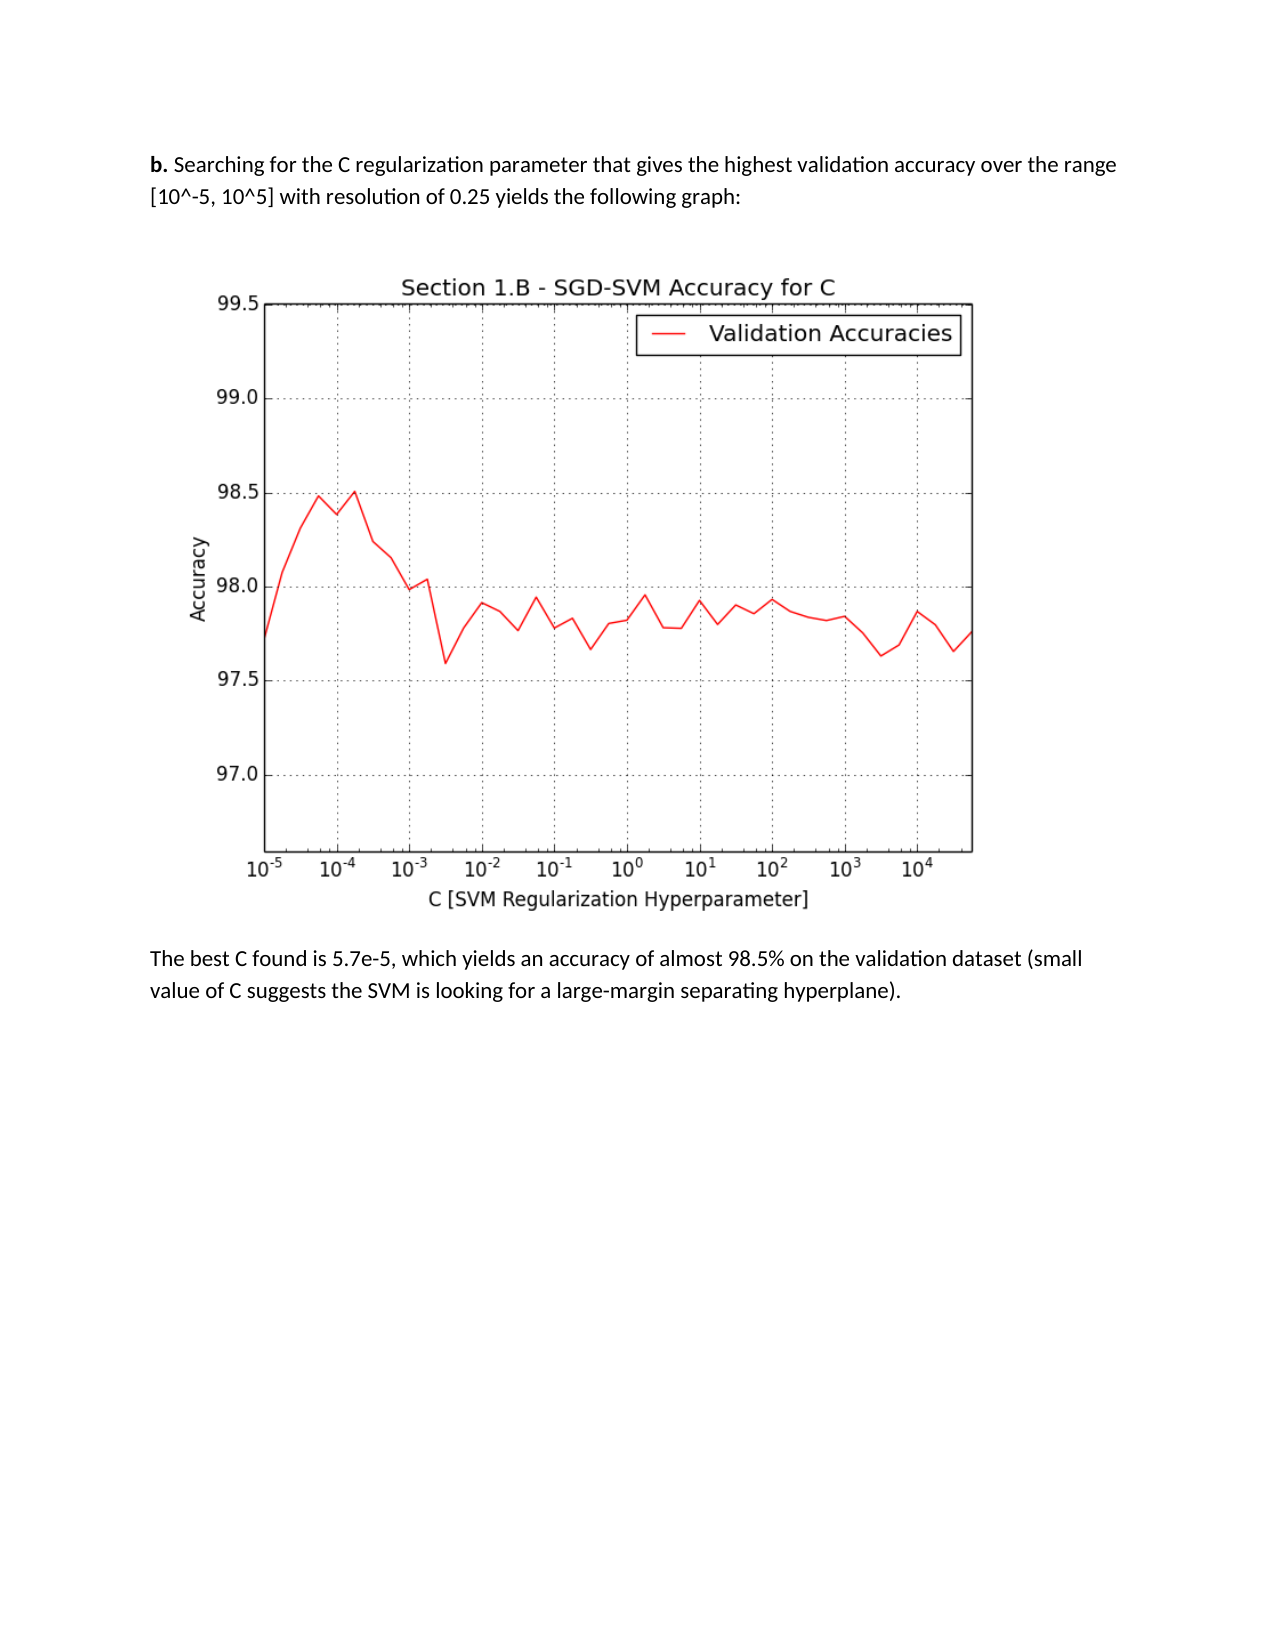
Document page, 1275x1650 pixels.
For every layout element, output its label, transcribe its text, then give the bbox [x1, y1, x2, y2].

text The best C found is 5.7e-5, which yields an accuracy of almost 98.5% on the validation dataset (small value of C suggests the SVM is looking for a large-margin separating hyperplane). [150, 944, 1125, 1004]
text b. Searching for the C regularization parameter that gives the highest validation accuracy over the range [10^-5, 10^5] with resolution of 0.25 yields the following graph: [150, 150, 1125, 210]
picture [150, 235, 1063, 920]
